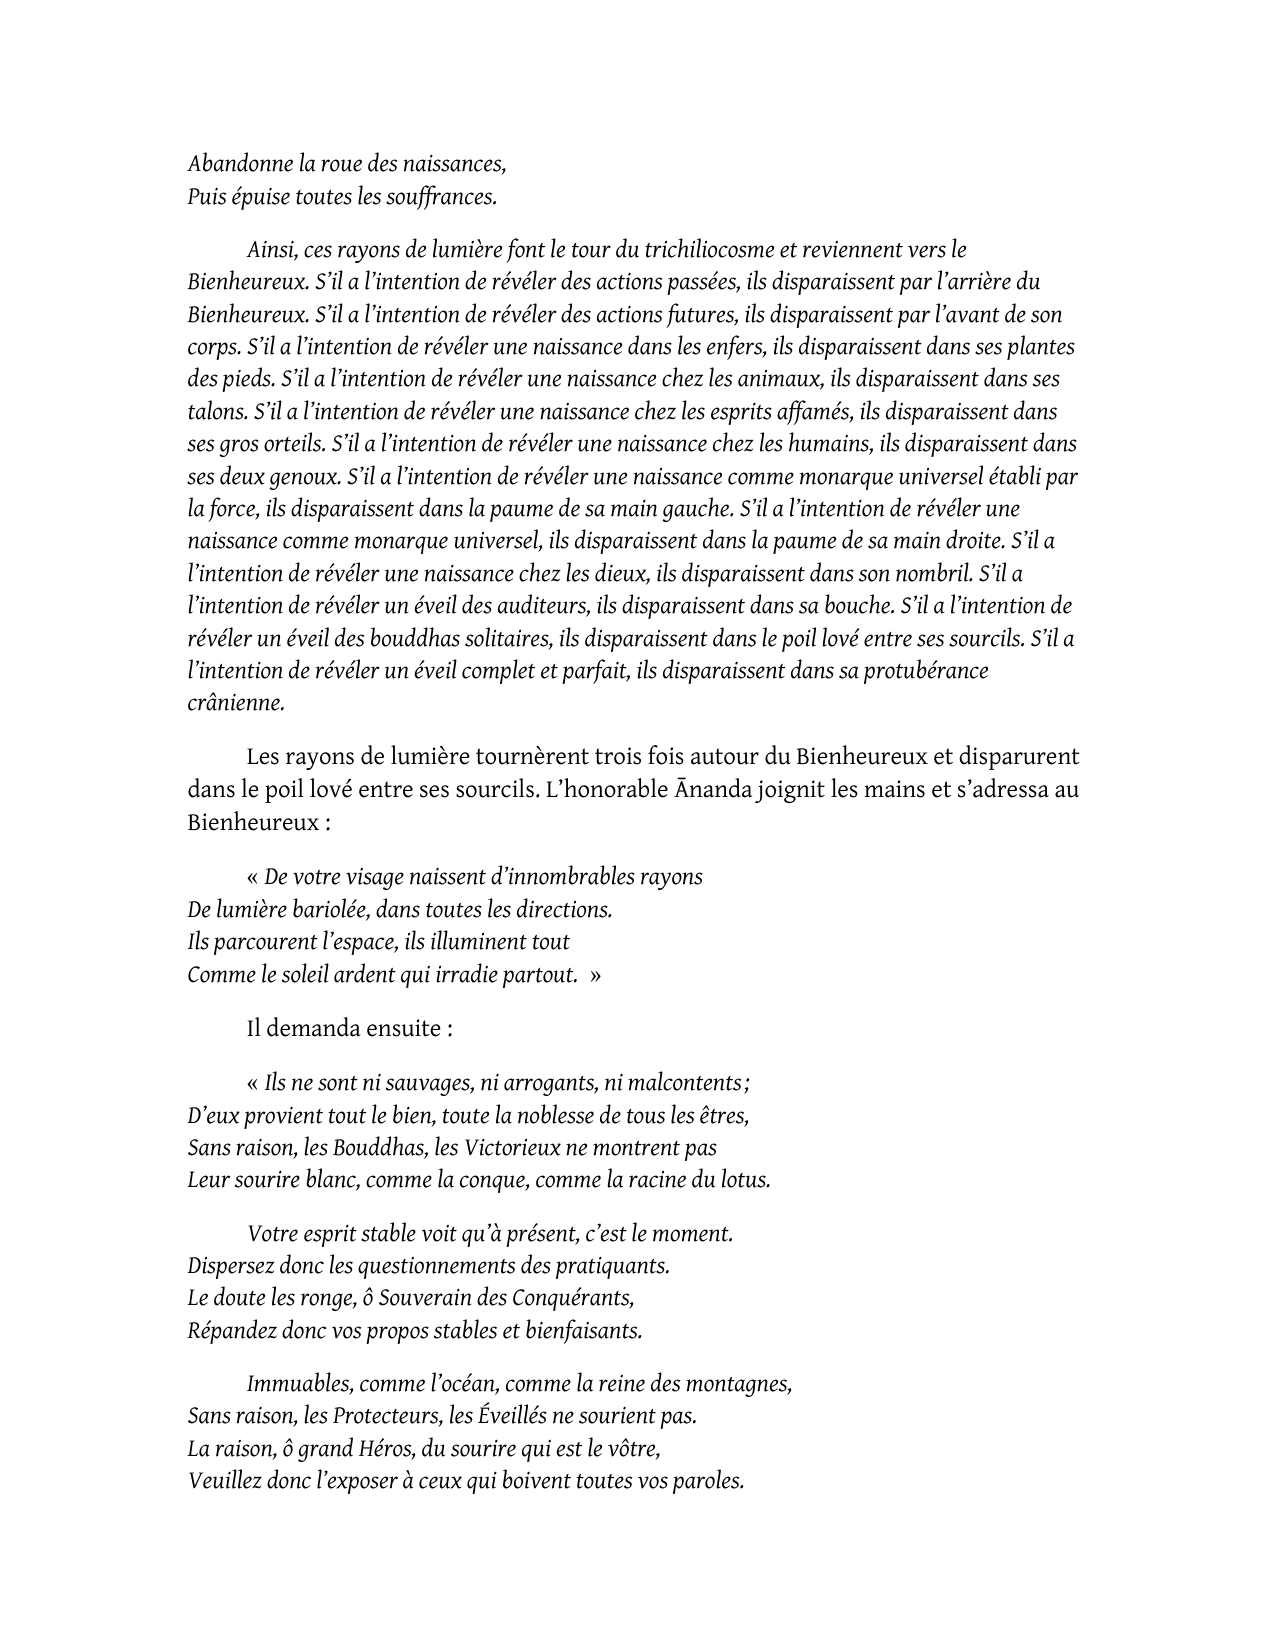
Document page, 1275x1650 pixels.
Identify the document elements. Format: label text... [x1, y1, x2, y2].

text Les rayons de lumière tournèrent trois fois autour du Bienheureux et disparurent dans le poil lové entre ses sourcils. L’honorable Ānanda joignit les mains et s’adressa au Bienheureux : [187, 742, 1087, 837]
text Immuables, comme l’océan, comme la reine des montagnes, Sans raison, les Protecteurs, les Éveillés ne sourient pas. La raison, ô grand Héros, du sourire qui est le vôtre, Veuillez donc l’exposer à ceux qui boivent toutes vos paroles. [187, 1370, 1087, 1495]
text Celui qui, pratique avec soin Vinaya, le noble Dharma, Abandonne la roue des naissances, Puis épuise toutes les souffrances. [187, 150, 1087, 211]
text Ainsi, ces rayons de lumière font le tour du trichiliocosme et reviennent vers le Bienheureux. S’il a l’intention de révéler des actions passées, ils disparaissent par l’arrière du Bienheureux. S’il a l’intention de révéler des actions futures, ils disparaissent par l’avant de son corps. S’il a l’intention de révéler une naissance dans les enfers, ils disparaissent dans ses plantes des pieds. S’il a l’intention de révéler une naissance chez les animaux, ils disparaissent dans ses talons. S’il a l’intention de révéler une naissance chez les esprits affamés, ils disparaissent dans ses gros orteils. S’il a l’intention de révéler une naissance chez les humains, ils disparaissent dans ses deux genoux. S’il a l’intention de révéler une naissance comme monarque universel établi par la force, ils disparaissent dans la paume de sa main gauche. S’il a l’intention de révéler une naissance comme monarque universel, ils disparaissent dans la paume de sa main droite. S’il a l’intention de révéler une naissance chez les dieux, ils disparaissent dans son nombril. S’il a l’intention de révéler un éveil des auditeurs, ils disparaissent dans sa bouche. S’il a l’intention de révéler un éveil des bouddhas solitaires, ils disparaissent dans le poil lové entre ses sourcils. S’il a l’intention de révéler un éveil complet et parfait, ils disparaissent dans sa protubérance crânienne. [187, 236, 1087, 717]
text « De votre visage naissent d’innombrables rayons De lumière bariolée, dans toutes les directions. Ils parcourent l’espace, ils illuminent tout Comme le soleil ardent qui irradie partout. » [187, 863, 1087, 989]
text Il demanda ensuite : [187, 1014, 1087, 1043]
text « Ils ne sont ni sauvages, ni arrogants, ni malcontents ; D’eux provient tout le bien, toute la noblesse de tous les êtres, Sans raison, les Bouddhas, les Victorieux ne montrent pas Leur sourire blanc, comme la conque, comme la racine du lotus. [187, 1068, 1087, 1194]
text Votre esprit stable voit qu’à présent, c’est le moment. Dispersez donc les questionnements des pratiquants. Le doute les ronge, ô Souverain des Conquérants, Répandez donc vos propos stables et bienfaisants. [187, 1219, 1087, 1345]
